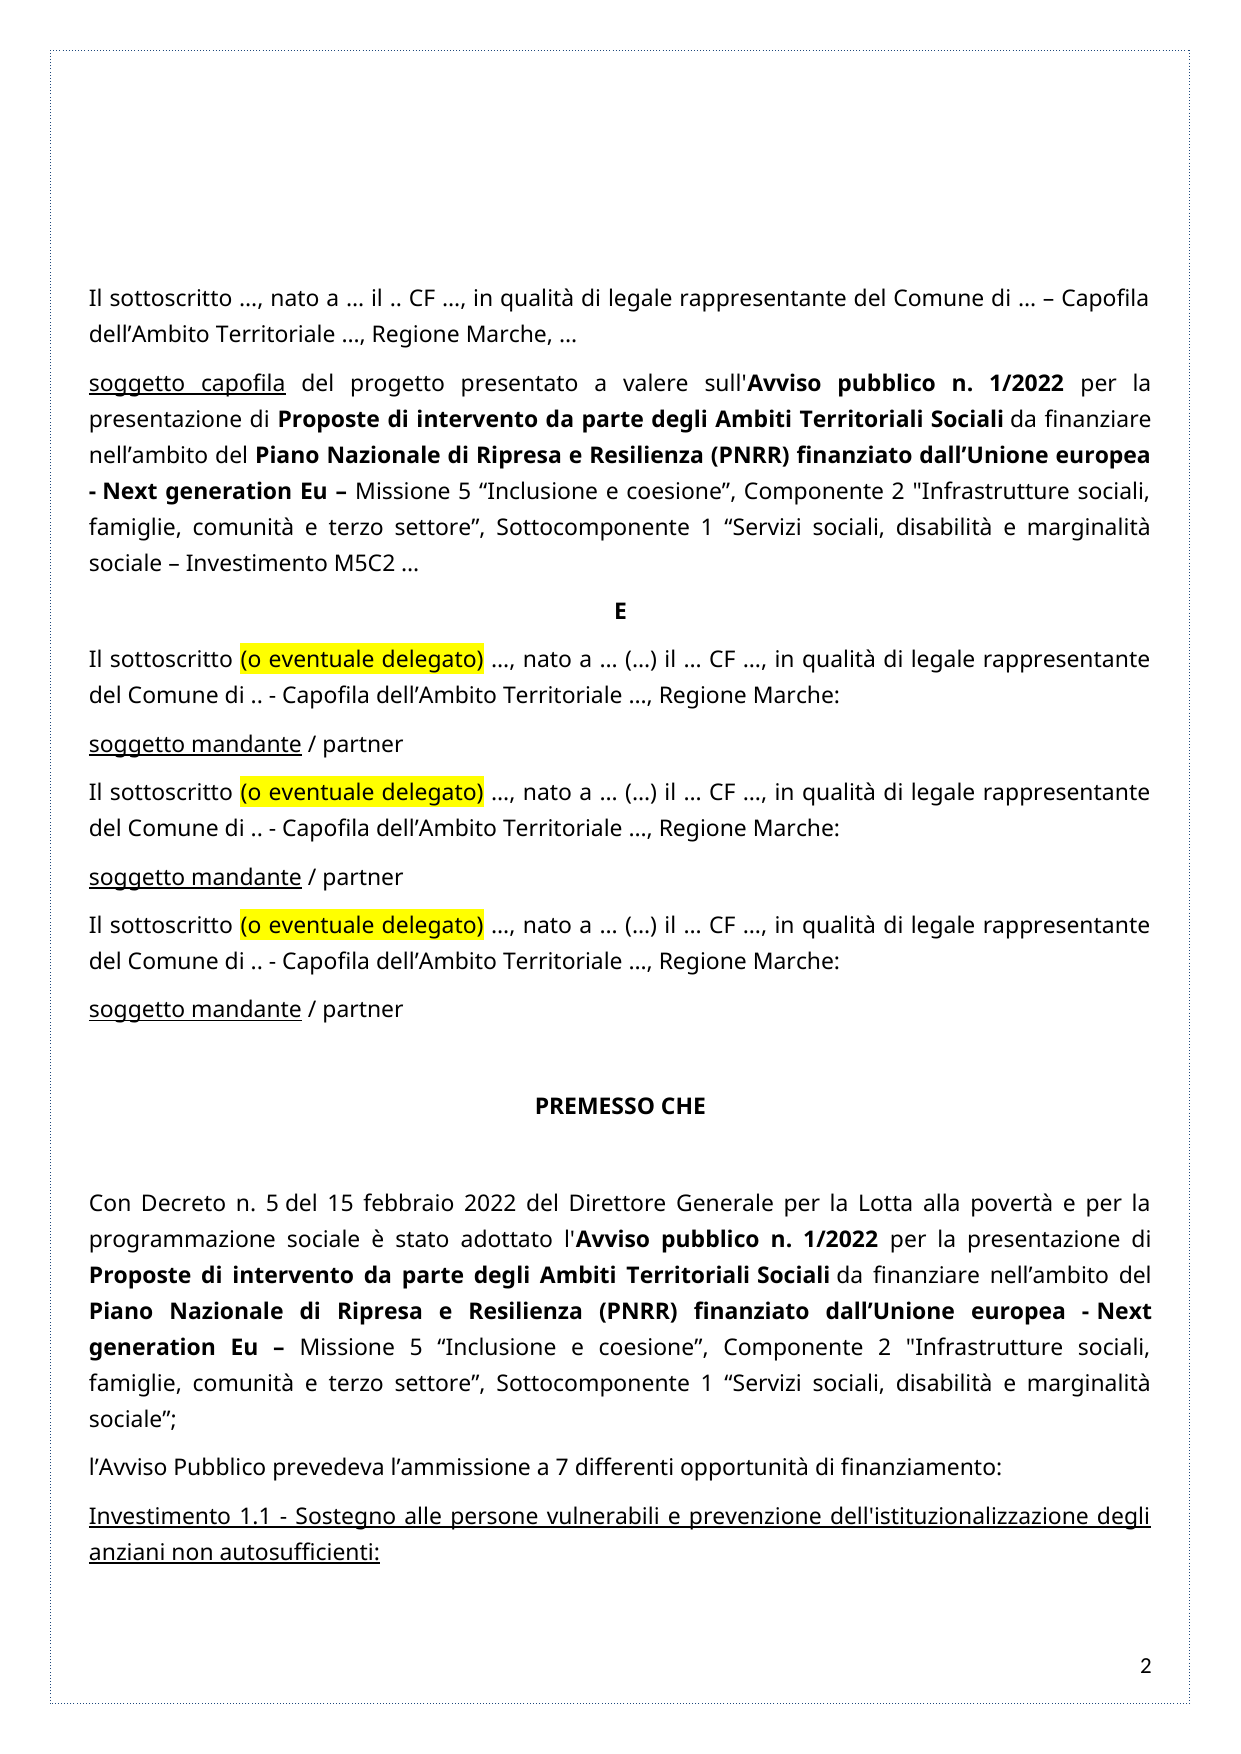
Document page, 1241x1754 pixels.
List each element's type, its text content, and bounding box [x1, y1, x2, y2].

text E [89, 595, 1152, 626]
text Il sottoscritto (o eventuale delegato) …, nato a … (…) il … CF …, in qualità di legale rappresentante del Comune di .. - Capofila dell’Ambito Territoriale …, Regione Marche: [89, 909, 1152, 976]
text soggetto mandante / partner [89, 728, 1152, 759]
text Investimento 1.1 - Sostegno alle persone vulnerabili e prevenzione dell'istituzionalizzazione degli anziani non autosufficienti: [89, 1499, 1152, 1567]
text PREMESSO CHE [89, 1090, 1152, 1121]
text l’Avviso Pubblico prevedeva l’ammissione a 7 differenti opportunità di finanziamento: [89, 1451, 1152, 1482]
text Il sottoscritto (o eventuale delegato) …, nato a … (…) il … CF …, in qualità di legale rappresentante del Comune di .. - Capofila dell’Ambito Territoriale …, Regione Marche: [89, 776, 1152, 843]
text soggetto capofila del progetto presentato a valere sull'Avviso pubblico n. 1/2022 per la presentazione di Proposte di intervento da parte degli Ambiti Territoriali Sociali da finanziare nell’ambito del Piano Nazionale di Ripresa e Resilienza (PNRR) finanziato dall’Unione europea - Next generation Eu – Missione 5 “Inclusione e coesione”, Componente 2 "Infrastrutture sociali, famiglie, comunità e terzo settore”, Sottocomponente 1 “Servizi sociali, disabilità e marginalità sociale – Investimento M5C2 … [89, 367, 1152, 578]
text Il sottoscritto (o eventuale delegato) …, nato a … (…) il … CF …, in qualità di legale rappresentante del Comune di .. - Capofila dell’Ambito Territoriale …, Regione Marche: [89, 643, 1152, 711]
text Con Decreto n. 5 del 15 febbraio 2022 del Direttore Generale per la Lotta alla povertà e per la programmazione sociale è stato adottato l'Avviso pubblico n. 1/2022 per la presentazione di Proposte di intervento da parte degli Ambiti Territoriali Sociali da finanziare nell’ambito del Piano Nazionale di Ripresa e Resilienza (PNRR) finanziato dall’Unione europea - Next generation Eu – Missione 5 “Inclusione e coesione”, Componente 2 "Infrastrutture sociali, famiglie, comunità e terzo settore”, Sottocomponente 1 “Servizi sociali, disabilità e marginalità sociale”; [89, 1187, 1152, 1434]
text soggetto mandante / partner [89, 861, 1152, 892]
text Il sottoscritto …, nato a … il .. CF …, in qualità di legale rappresentante del Comune di … – Capofila dell’Ambito Territoriale …, Regione Marche, … [89, 282, 1152, 349]
text soggetto mandante / partner [89, 993, 1152, 1024]
